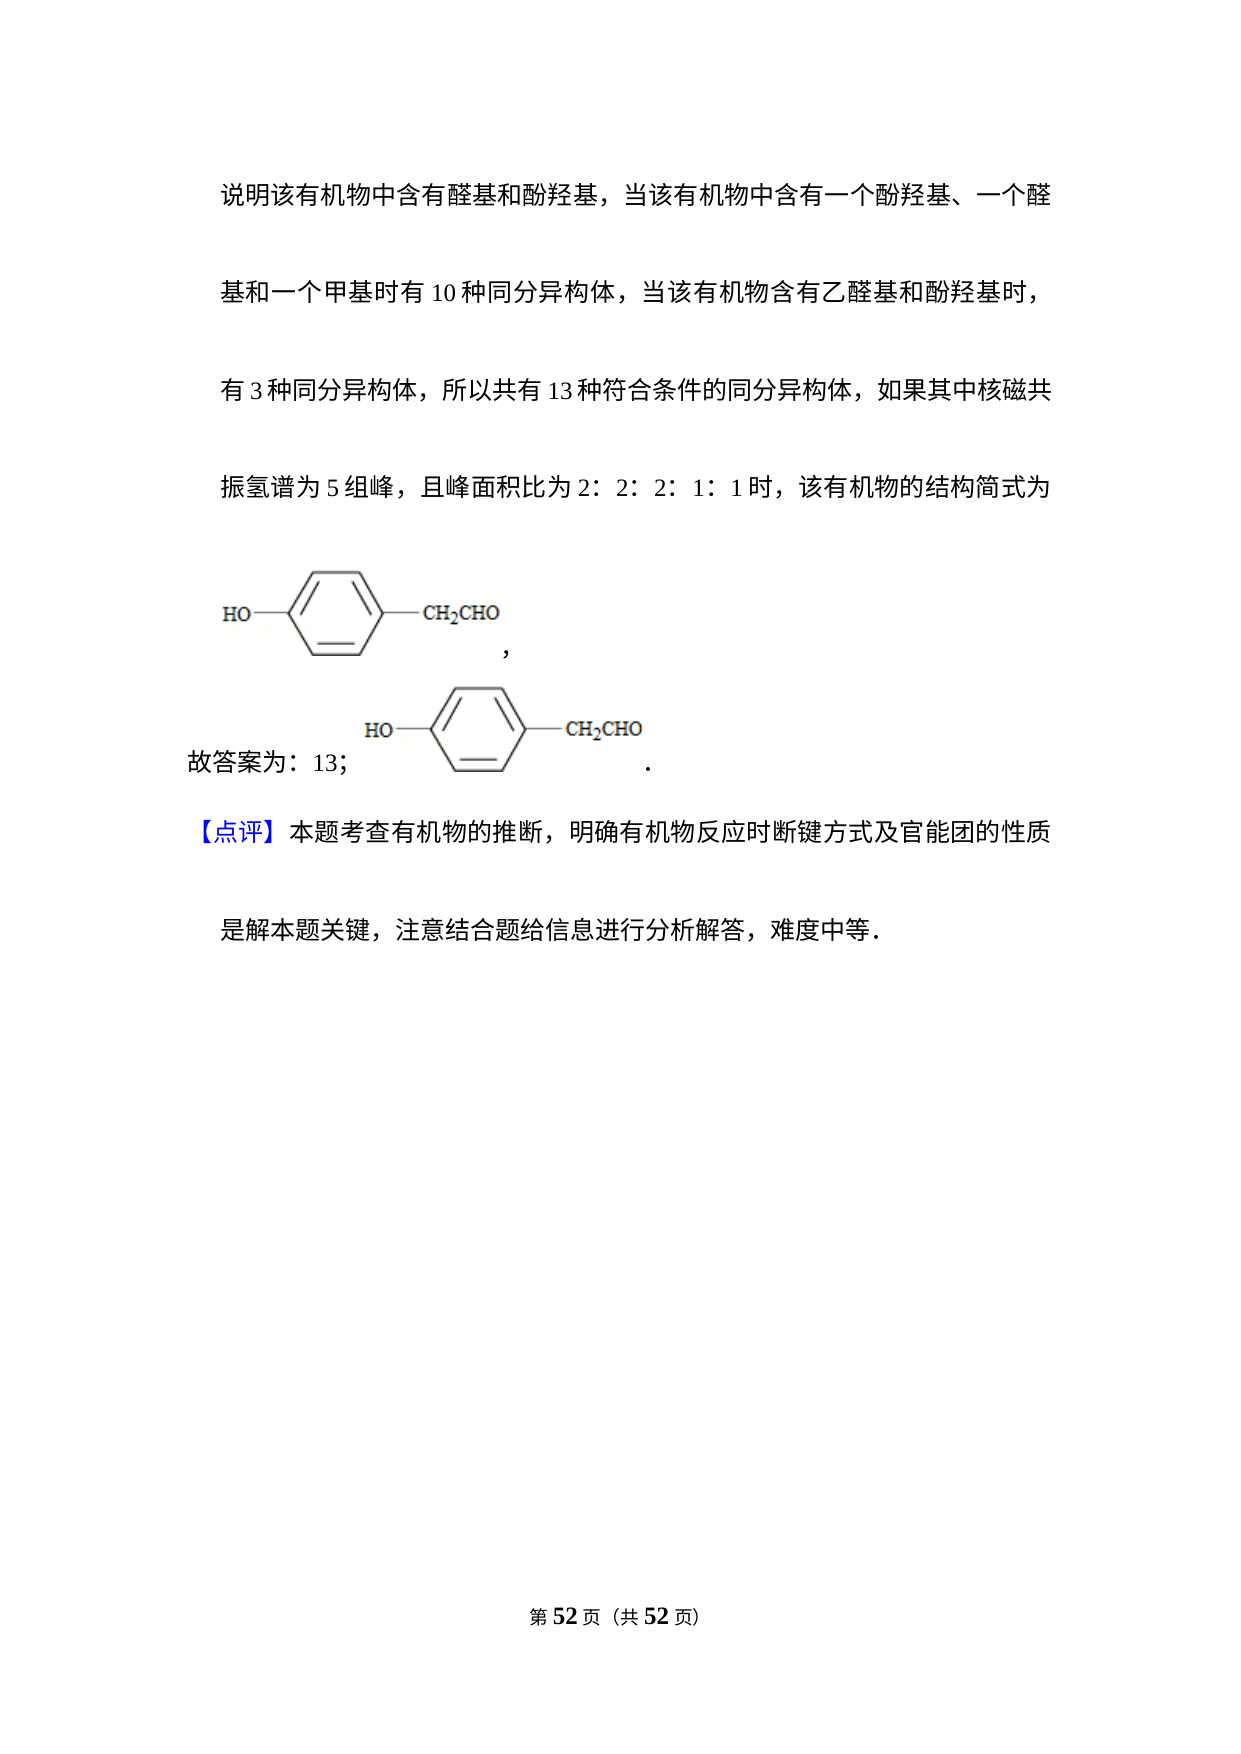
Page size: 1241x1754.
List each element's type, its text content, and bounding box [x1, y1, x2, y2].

picture [220, 568, 500, 656]
text 【点评】本题考查有机物的推断，明确有机物反应时断键方式及官能团的性质是解本题关键，注意结合题给信息进行分析解答，难度中等． [187, 798, 1053, 961]
picture [362, 684, 643, 772]
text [187, 161, 1053, 665]
